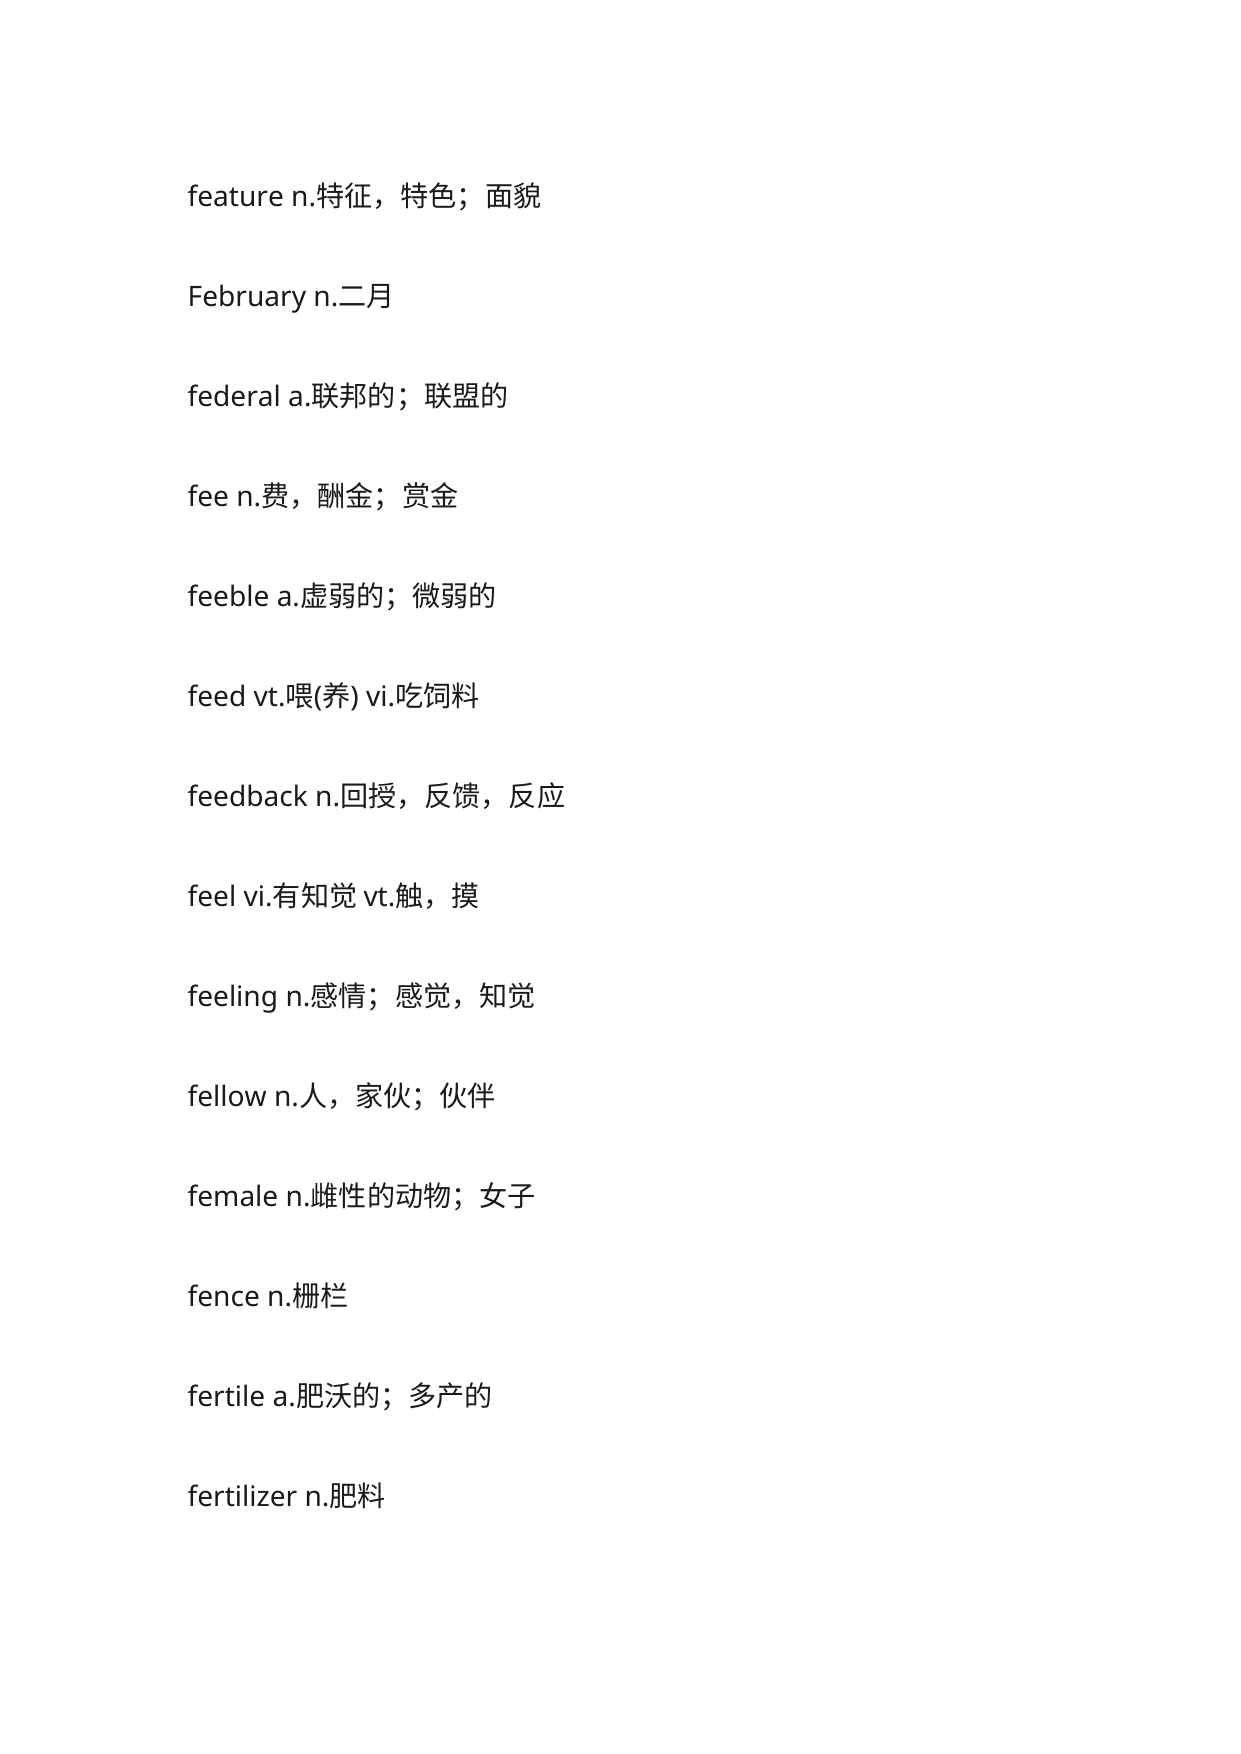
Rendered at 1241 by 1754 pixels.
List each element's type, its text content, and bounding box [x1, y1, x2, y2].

text fertilizer n.肥料 [187, 1462, 1053, 1527]
text fence n.栅栏 [187, 1262, 1053, 1327]
text feature n.特征，特色；面貌 [187, 162, 1053, 227]
text fee n.费，酬金；赏金 [187, 462, 1053, 527]
text fellow n.人，家伙；伙伴 [187, 1062, 1053, 1127]
text fertile a.肥沃的；多产的 [187, 1362, 1053, 1427]
text feedback n.回授，反馈，反应 [187, 762, 1053, 827]
text female n.雌性的动物；女子 [187, 1162, 1053, 1227]
text federal a.联邦的；联盟的 [187, 362, 1053, 427]
text feeble a.虚弱的；微弱的 [187, 562, 1053, 627]
text February n.二月 [187, 262, 1053, 327]
text feed vt.喂(养) vi.吃饲料 [187, 662, 1053, 727]
text feel vi.有知觉 vt.触，摸 [187, 862, 1053, 927]
text feeling n.感情；感觉，知觉 [187, 962, 1053, 1027]
